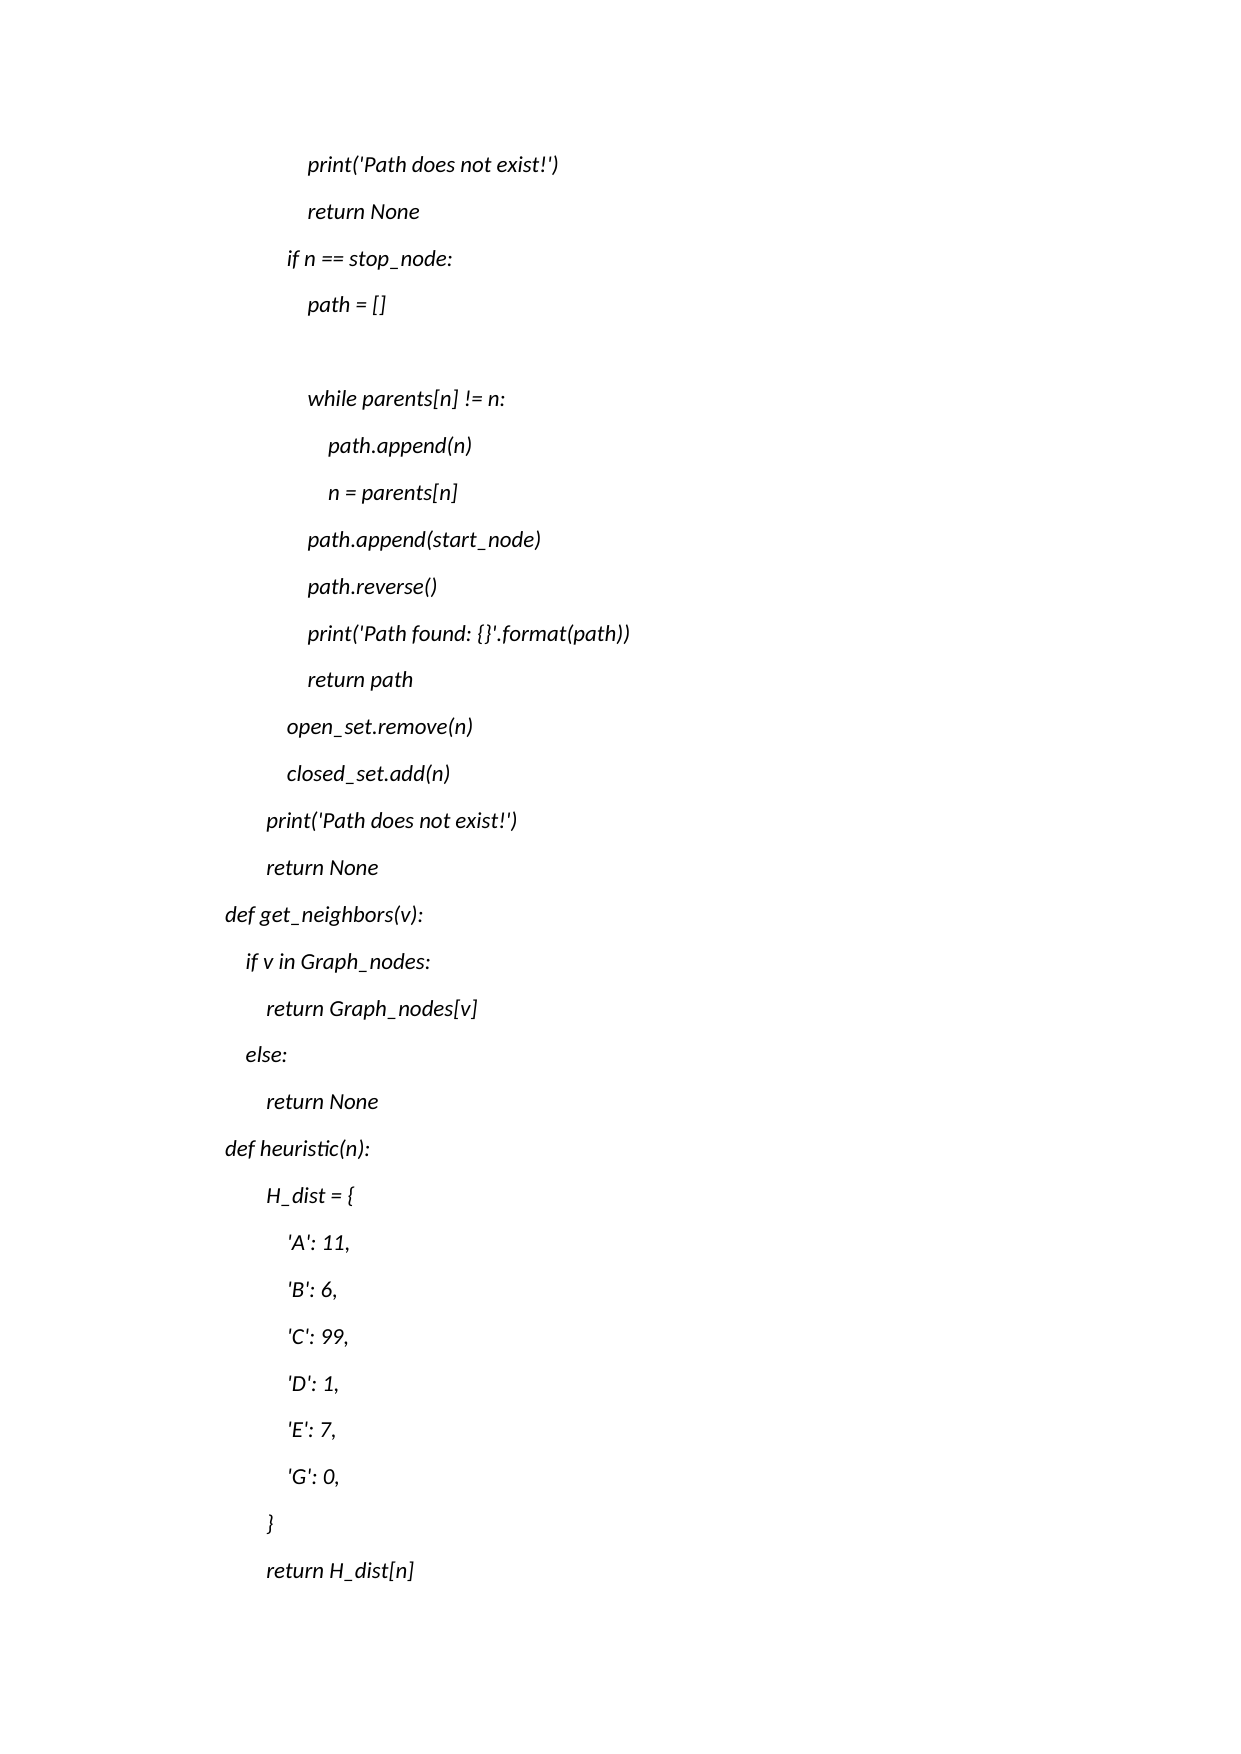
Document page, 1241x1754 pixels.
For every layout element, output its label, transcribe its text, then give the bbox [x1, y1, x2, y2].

text return None [225, 197, 1090, 225]
text n = parents[n] [225, 478, 1090, 506]
text return None [225, 853, 1090, 881]
text print('Path does not exist!') [225, 150, 1090, 178]
text 'G': 0, [225, 1462, 1090, 1491]
text while parents[n] != n: [225, 384, 1090, 412]
text else: [225, 1041, 1090, 1069]
text } [225, 1509, 1090, 1537]
text path = [] [225, 291, 1090, 319]
text if v in Graph_nodes: [225, 947, 1090, 975]
text 'C': 99, [225, 1322, 1090, 1350]
text def get_neighbors(v): [225, 900, 1090, 928]
text 'A': 11, [225, 1228, 1090, 1256]
text 'E': 7, [225, 1416, 1090, 1444]
text return path [225, 666, 1090, 694]
text path.append(start_node) [225, 525, 1090, 553]
text return H_dist[n] [225, 1556, 1090, 1584]
text open_set.remove(n) [225, 712, 1090, 741]
text print('Path does not exist!') [225, 806, 1090, 834]
text return None [225, 1087, 1090, 1116]
text 'D': 1, [225, 1369, 1090, 1397]
text print('Path found: {}'.format(path)) [225, 619, 1090, 647]
text path.append(n) [225, 431, 1090, 459]
text 'B': 6, [225, 1275, 1090, 1303]
text H_dist = { [225, 1181, 1090, 1209]
text def heuristic(n): [225, 1134, 1090, 1162]
text path.reverse() [225, 572, 1090, 600]
text if n == stop_node: [225, 244, 1090, 272]
text return Graph_nodes[v] [225, 994, 1090, 1022]
text closed_set.add(n) [225, 759, 1090, 787]
